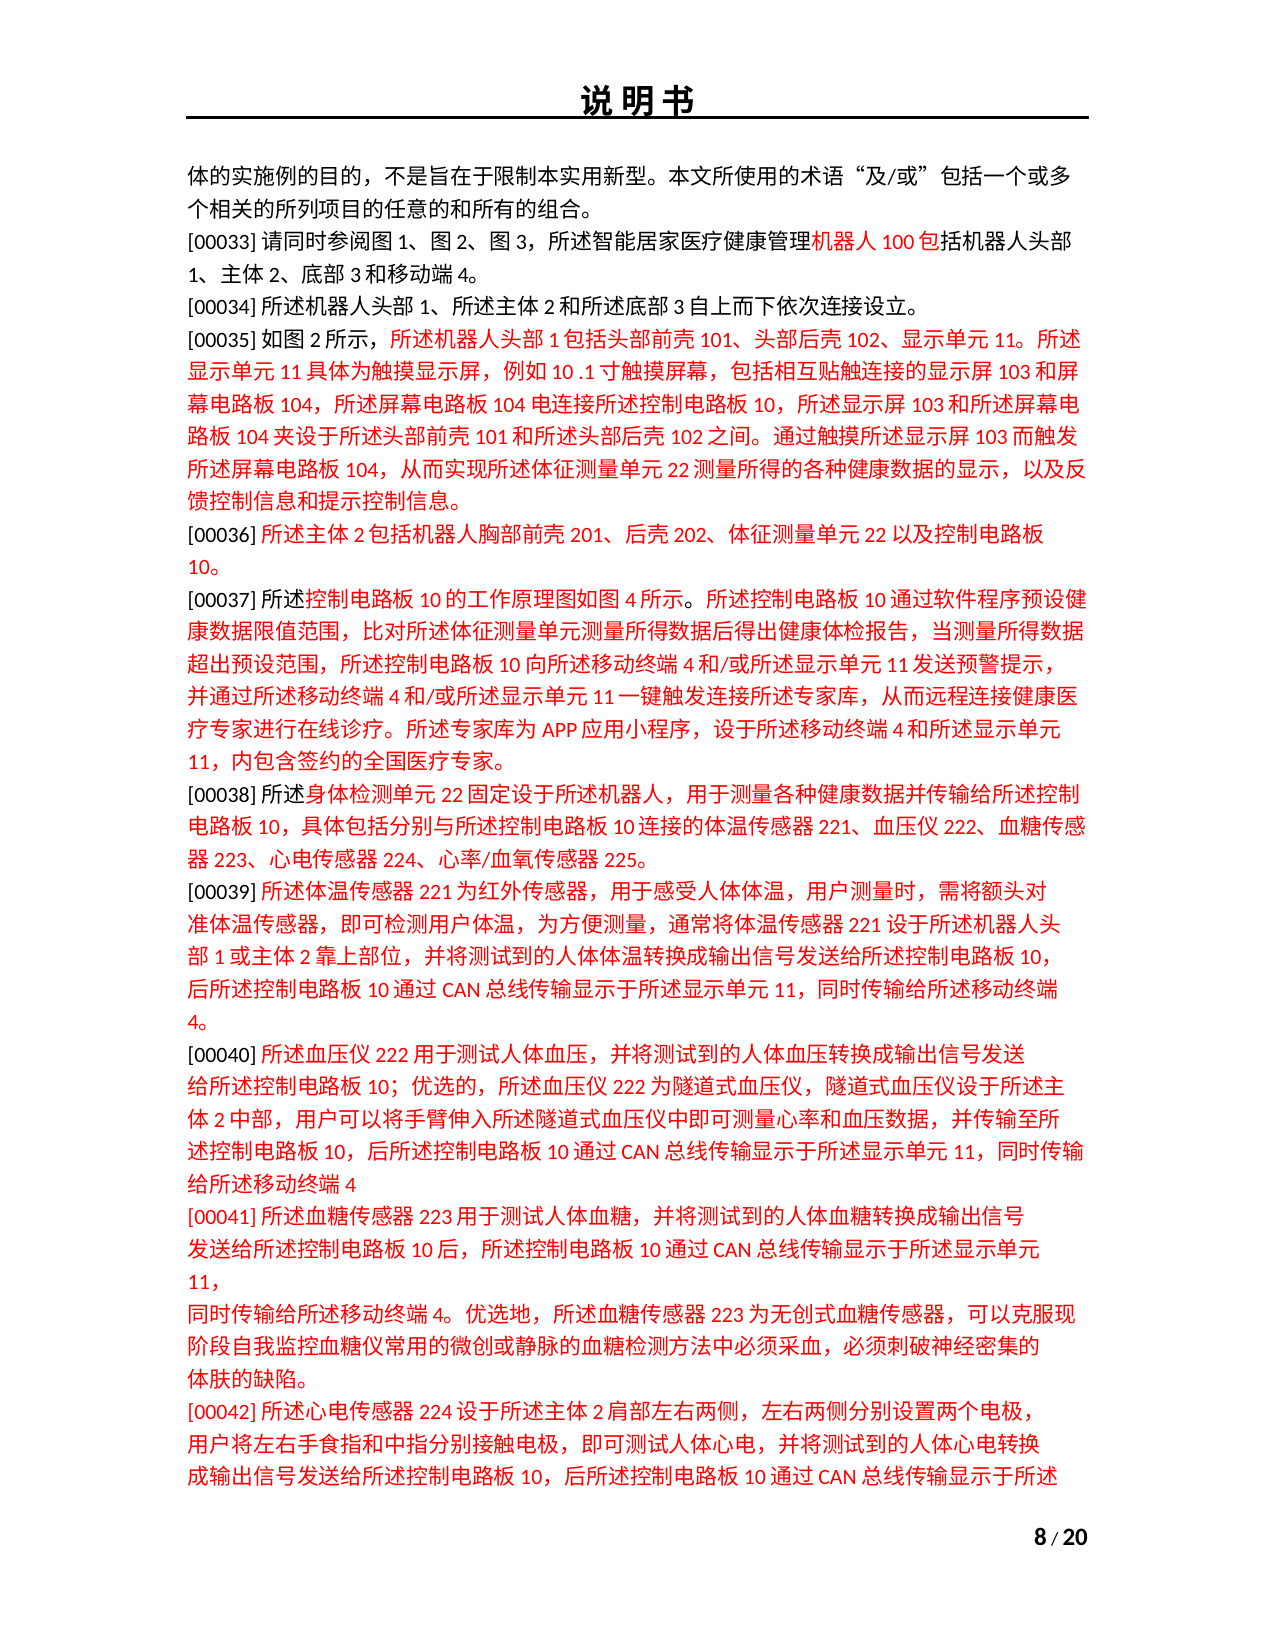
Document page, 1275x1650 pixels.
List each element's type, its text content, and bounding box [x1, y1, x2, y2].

text 后所述控制电路板10通过 CAN总线传输显示于所述显示单元11，同时传输给所述移动终端 [187, 971, 1087, 1004]
text 阶段自我监控血糖仪常用的微创或静脉的血糖检测方法中必须采血，必须刺破神经密集的 [187, 1329, 1087, 1361]
text [00033] 请同时参阅图1、图2、图3，所述智能居家医疗健康管理机器人100包括机器人头部1、主体2、底部3和移动端4。 [187, 224, 1087, 289]
text [00042] 所述心电传感器224设于所述主体2肩部左右两侧，左右两侧分别设置两个电极， [187, 1394, 1087, 1426]
text 体肤的缺陷。 [187, 1361, 1087, 1394]
text [00038] 所述身体检测单元22固定设于所述机器人，用于测量各种健康数据并传输给所述控制电路板10，具体包括分别与所述控制电路板10连接的体温传感器221、血压仪222、血糖传感器223、心电传感器224、心率/血氧传感器225。 [187, 776, 1087, 874]
text 用户将左右手食指和中指分别接触电极，即可测试人体心电，并将测试到的人体心电转换 [187, 1426, 1087, 1459]
text 同时传输给所述移动终端4。优选地，所述血糖传感器223为无创式血糖传感器，可以克服现 [187, 1296, 1087, 1329]
text [00037] 所述控制电路板10的工作原理图如图4所示。所述控制电路板10通过软件程序预设健康数据限值范围，比对所述体征测量单元测量所得数据后得出健康体检报告，当测量所得数据超出预设范围，所述控制电路板10 向所述移动终端4和/或所述显示单元11发送预警提示，并通过所述移动终端4和/或所述显示单元11一键触发连接所述专家库，从而远程连接健康医疗专家进行在线诊疗。所述专家库为APP应用小程序，设于所述移动终端4和所述显示单元11，内包含签约的全国医疗专家。 [187, 581, 1087, 776]
text 发送给所述控制电路板10后，所述控制电路板10通过CAN总线传输显示于所述显示单元11， [187, 1231, 1087, 1296]
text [187, 159, 1087, 224]
text 部1或主体2靠上部位，并将测试到的人体体温转换成输出信号发送给所述控制电路板10， [187, 939, 1087, 971]
text [00035] 如图2所示，所述机器人头部1包括头部前壳101、头部后壳102、显示单元11。所述显示单元11具体为触摸显示屏，例如10 .1寸触摸屏幕，包括相互贴触连接的显示屏103和屏幕电路板104，所述屏幕电路板104电连接所述控制电路板10，所述显示屏103和所述屏幕电路板104夹设于所述头部前壳101和所述头部后壳102之间。通过触摸所述显示屏103而触发所述屏幕电路板104，从而实现所述体征测量单元22测量所得的各种健康数据的显示，以及反馈控制信息和提示控制信息。 [187, 321, 1087, 516]
text [00039] 所述体温传感器221为红外传感器，用于感受人体体温，用户测量时，需将额头对 [187, 874, 1087, 906]
text 4。 [187, 1004, 1087, 1036]
text 10。 [187, 549, 1087, 581]
text [00041] 所述血糖传感器223用于测试人体血糖，并将测试到的人体血糖转换成输出信号 [187, 1199, 1087, 1231]
text 给所述控制电路板10；优选的，所述血压仪222为隧道式血压仪，隧道式血压仪设于所述主 [187, 1069, 1087, 1101]
text 给所述移动终端4 [187, 1166, 1087, 1199]
text [00040] 所述血压仪222用于测试人体血压，并将测试到的人体血压转换成输出信号发送 [187, 1036, 1087, 1069]
text 述控制电路板10，后所述控制电路板10通过CAN总线传输显示于所述显示单元11，同时传输 [187, 1134, 1087, 1166]
text 体2中部，用户可以将手臂伸入所述隧道式血压仪中即可测量心率和血压数据，并传输至所 [187, 1101, 1087, 1134]
text 准体温传感器，即可检测用户体温，为方便测量，通常将体温传感器221设于所述机器人头 [187, 906, 1087, 939]
text [00036] 所述主体2包括机器人胸部前壳201、后壳202、体征测量单元22以及控制电路板 [187, 516, 1087, 549]
text [00034] 所述机器人头部1、所述主体2和所述底部3自上而下依次连接设立。 [187, 289, 1087, 321]
text 成输出信号发送给所述控制电路板10，后所述控制电路板10通过CAN总线传输显示于所述 [187, 1459, 1087, 1491]
